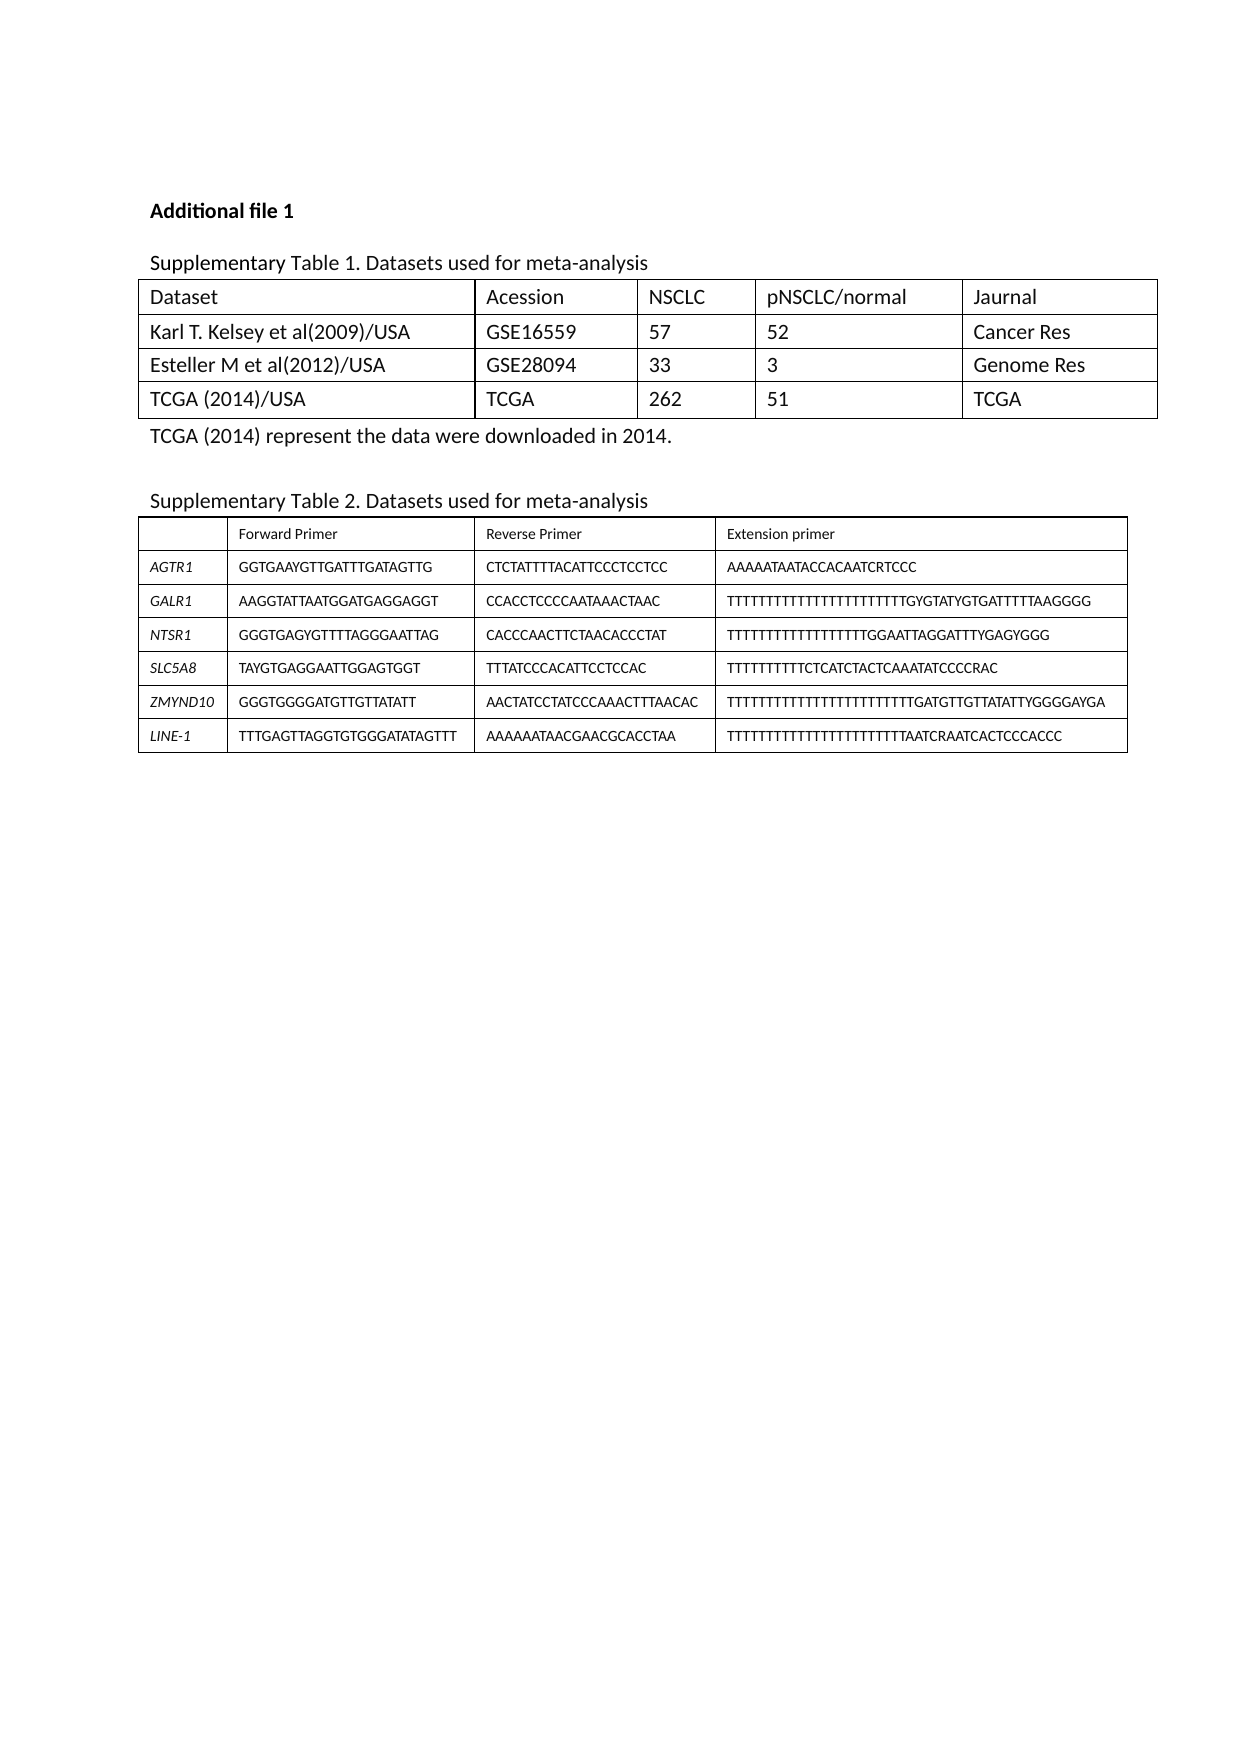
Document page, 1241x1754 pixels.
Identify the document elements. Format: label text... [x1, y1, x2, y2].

table_cell AAAAATAATACCACAATCRTCCC [716, 551, 1127, 583]
table_cell AAAAAATAACGAACGCACCTAA [475, 719, 715, 752]
table_cell GSE28094 [476, 349, 637, 381]
text Supplementary Table 1. Datasets used for meta-analysis [150, 246, 1090, 279]
table_cell TTTTTTTTTTCTCATCTACTCAAATATCCCCRAC [716, 652, 1127, 684]
table_cell Genome Res [963, 349, 1157, 381]
table_cell GALR1 [139, 585, 227, 617]
table_cell NTSR1 [139, 618, 227, 651]
table_cell GGGTGGGGATGTTGTTATATT [228, 686, 474, 718]
table_cell Karl T. Kelsey et al(2009)/USA [139, 315, 474, 348]
table_cell GGTGAAYGTTGATTTGATAGTTG [228, 551, 474, 583]
table_cell TAYGTGAGGAATTGGAGTGGT [228, 652, 474, 684]
table_header [139, 518, 227, 550]
table_header Dataset [139, 280, 474, 314]
table_cell SLC5A8 [139, 652, 227, 684]
table_cell CTCTATTTTACATTCCCTCCTCC [475, 551, 715, 583]
table_cell TTTGAGTTAGGTGTGGGATATAGTTT [228, 719, 474, 752]
table_cell 3 [756, 349, 962, 381]
table_header Forward Primer [228, 518, 474, 550]
table_header Extension primer [716, 518, 1127, 550]
table_cell ZMYND10 [139, 686, 227, 718]
table_cell 51 [756, 382, 962, 418]
table_cell 262 [638, 382, 755, 418]
table_header Jaurnal [963, 280, 1157, 314]
text Supplementary Table 2. Datasets used for meta-analysis [150, 484, 1090, 516]
table_cell GSE16559 [476, 315, 637, 348]
table_cell TTTATCCCACATTCCTCCAC [475, 652, 715, 684]
table_cell TTTTTTTTTTTTTTTTTTGGAATTAGGATTTYGAGYGGG [716, 618, 1127, 651]
text TCGA (2014) represent the data were downloaded in 2014. [150, 419, 1090, 451]
table_cell 57 [638, 315, 755, 348]
table_cell TCGA (2014)/USA [139, 382, 474, 418]
table_cell AACTATCCTATCCCAAACTTTAACAC [475, 686, 715, 718]
table_header Acession [476, 280, 637, 314]
table_header NSCLC [638, 280, 755, 314]
table_cell AAGGTATTAATGGATGAGGAGGT [228, 585, 474, 617]
table_cell TTTTTTTTTTTTTTTTTTTTTTTAATCRAATCACTCCCACCC [716, 719, 1127, 752]
table_cell 52 [756, 315, 962, 348]
table_header pNSCLC/normal [756, 280, 962, 314]
table_cell TCGA [963, 382, 1157, 418]
table_cell TTTTTTTTTTTTTTTTTTTTTTTTGATGTTGTTATATTYGGGGAYGA [716, 686, 1127, 718]
table_cell TTTTTTTTTTTTTTTTTTTTTTTGYGTATYGTGATTTTTAAGGGG [716, 585, 1127, 617]
subtitle Additional file 1 [150, 194, 1090, 227]
table_cell 33 [638, 349, 755, 381]
table_cell CCACCTCCCCAATAAACTAAC [475, 585, 715, 617]
table_header Reverse Primer [475, 518, 715, 550]
table_cell CACCCAACTTCTAACACCCTAT [475, 618, 715, 651]
table_cell TCGA [476, 382, 637, 418]
table_cell Esteller M et al(2012)/USA [139, 349, 474, 381]
table_cell Cancer Res [963, 315, 1157, 348]
table_cell AGTR1 [139, 551, 227, 583]
table_cell GGGTGAGYGTTTTAGGGAATTAG [228, 618, 474, 651]
table_cell LINE-1 [139, 719, 227, 752]
